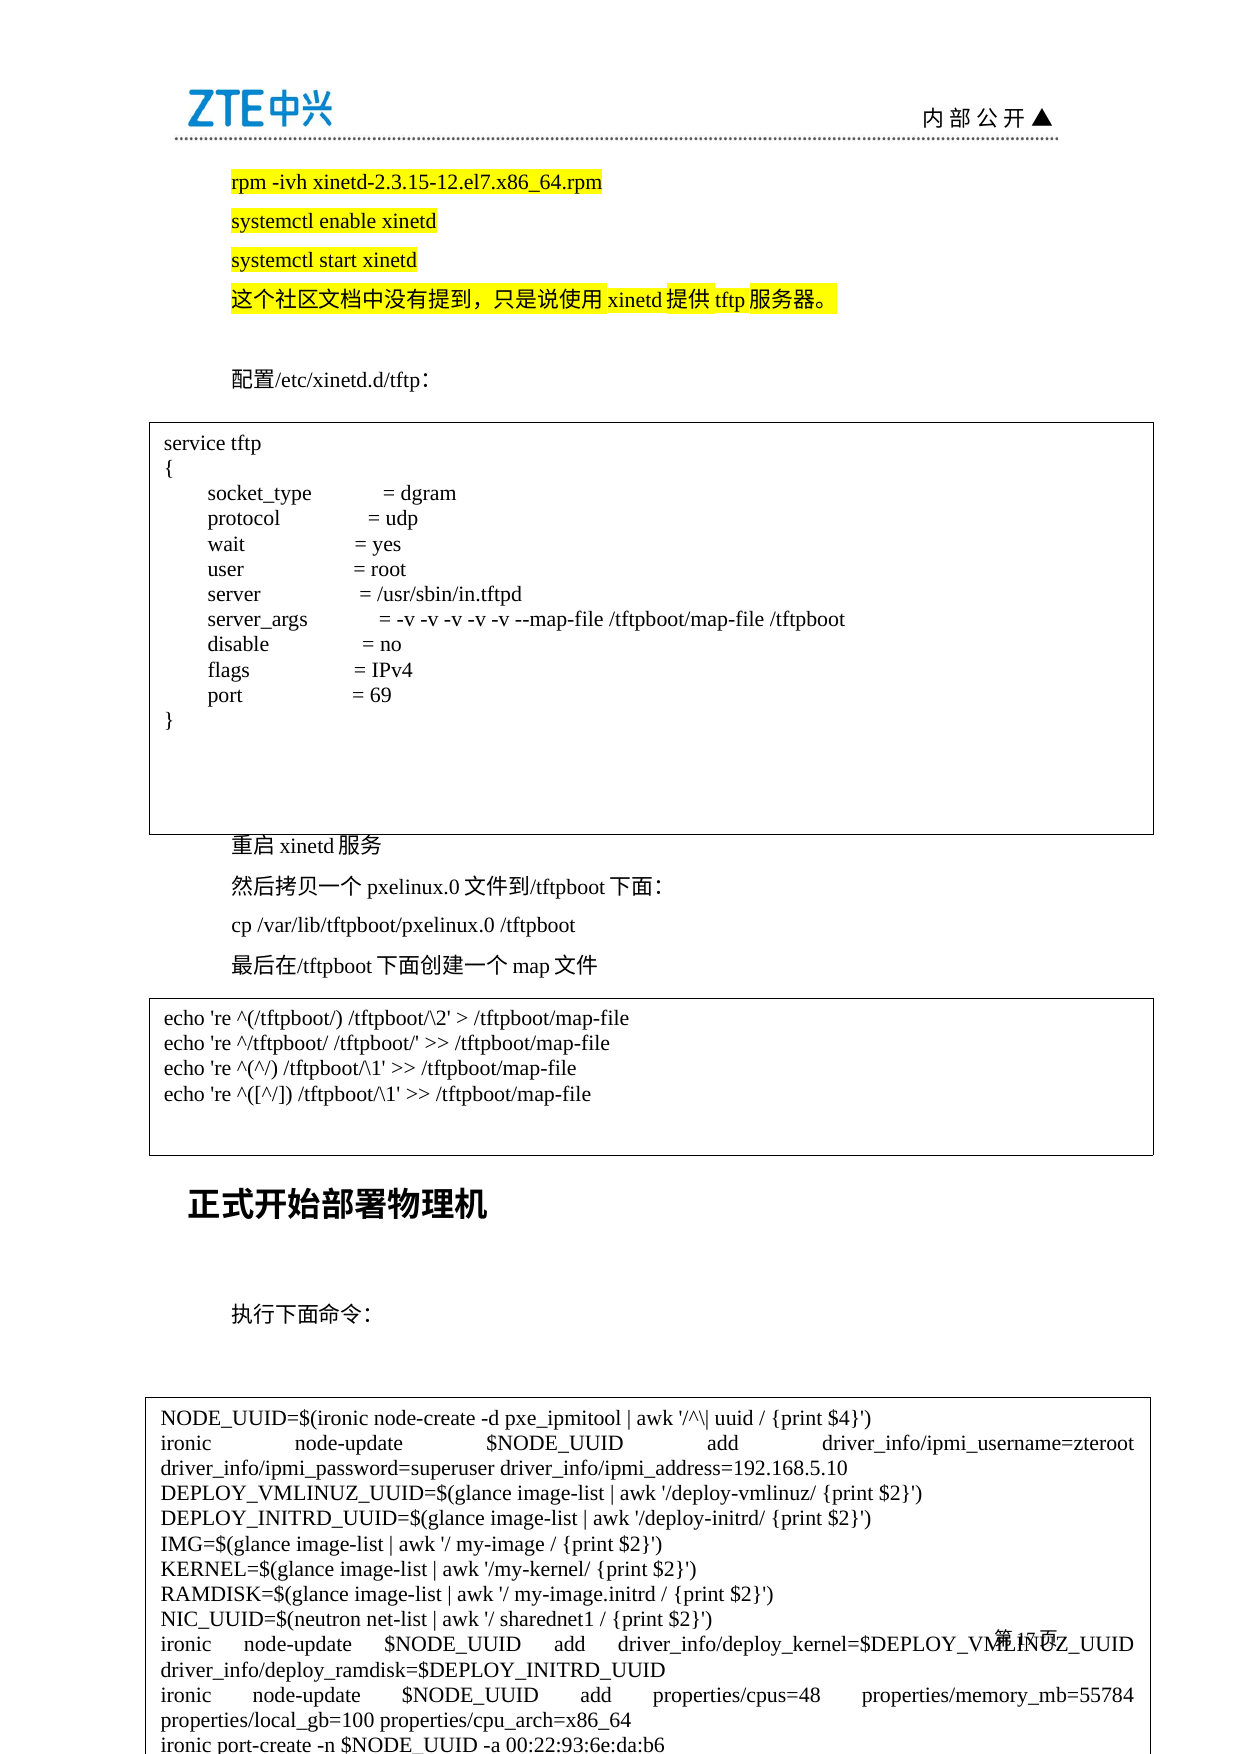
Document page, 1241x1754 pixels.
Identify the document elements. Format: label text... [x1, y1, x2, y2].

text 这个社区文档中没有提到，只是说使用xinetd提供tftp服务器。 [187, 282, 1053, 314]
picture [174, 134, 1059, 143]
subtitle 正式开始部署物理机 [187, 1170, 1053, 1235]
text 配置/etc/xinetd.d/tftp： [187, 361, 1053, 394]
text 然后拷贝一个pxelinux.0文件到/tftpboot下面： [187, 868, 1053, 901]
text 最后在/tftpboot下面创建一个map文件 [187, 947, 1053, 980]
text 执行下面命令： [187, 1297, 1053, 1329]
text cp /var/lib/tftpboot/pxelinux.0 /tftpboot [187, 909, 1053, 941]
text rpm -ivh xinetd-2.3.15-12.el7.x86_64.rpm [187, 166, 1053, 198]
text 重启xinetd服务 [187, 835, 1053, 860]
picture [187, 88, 333, 127]
text systemctl start xinetd [187, 243, 1053, 276]
text systemctl enable xinetd [187, 204, 1053, 237]
